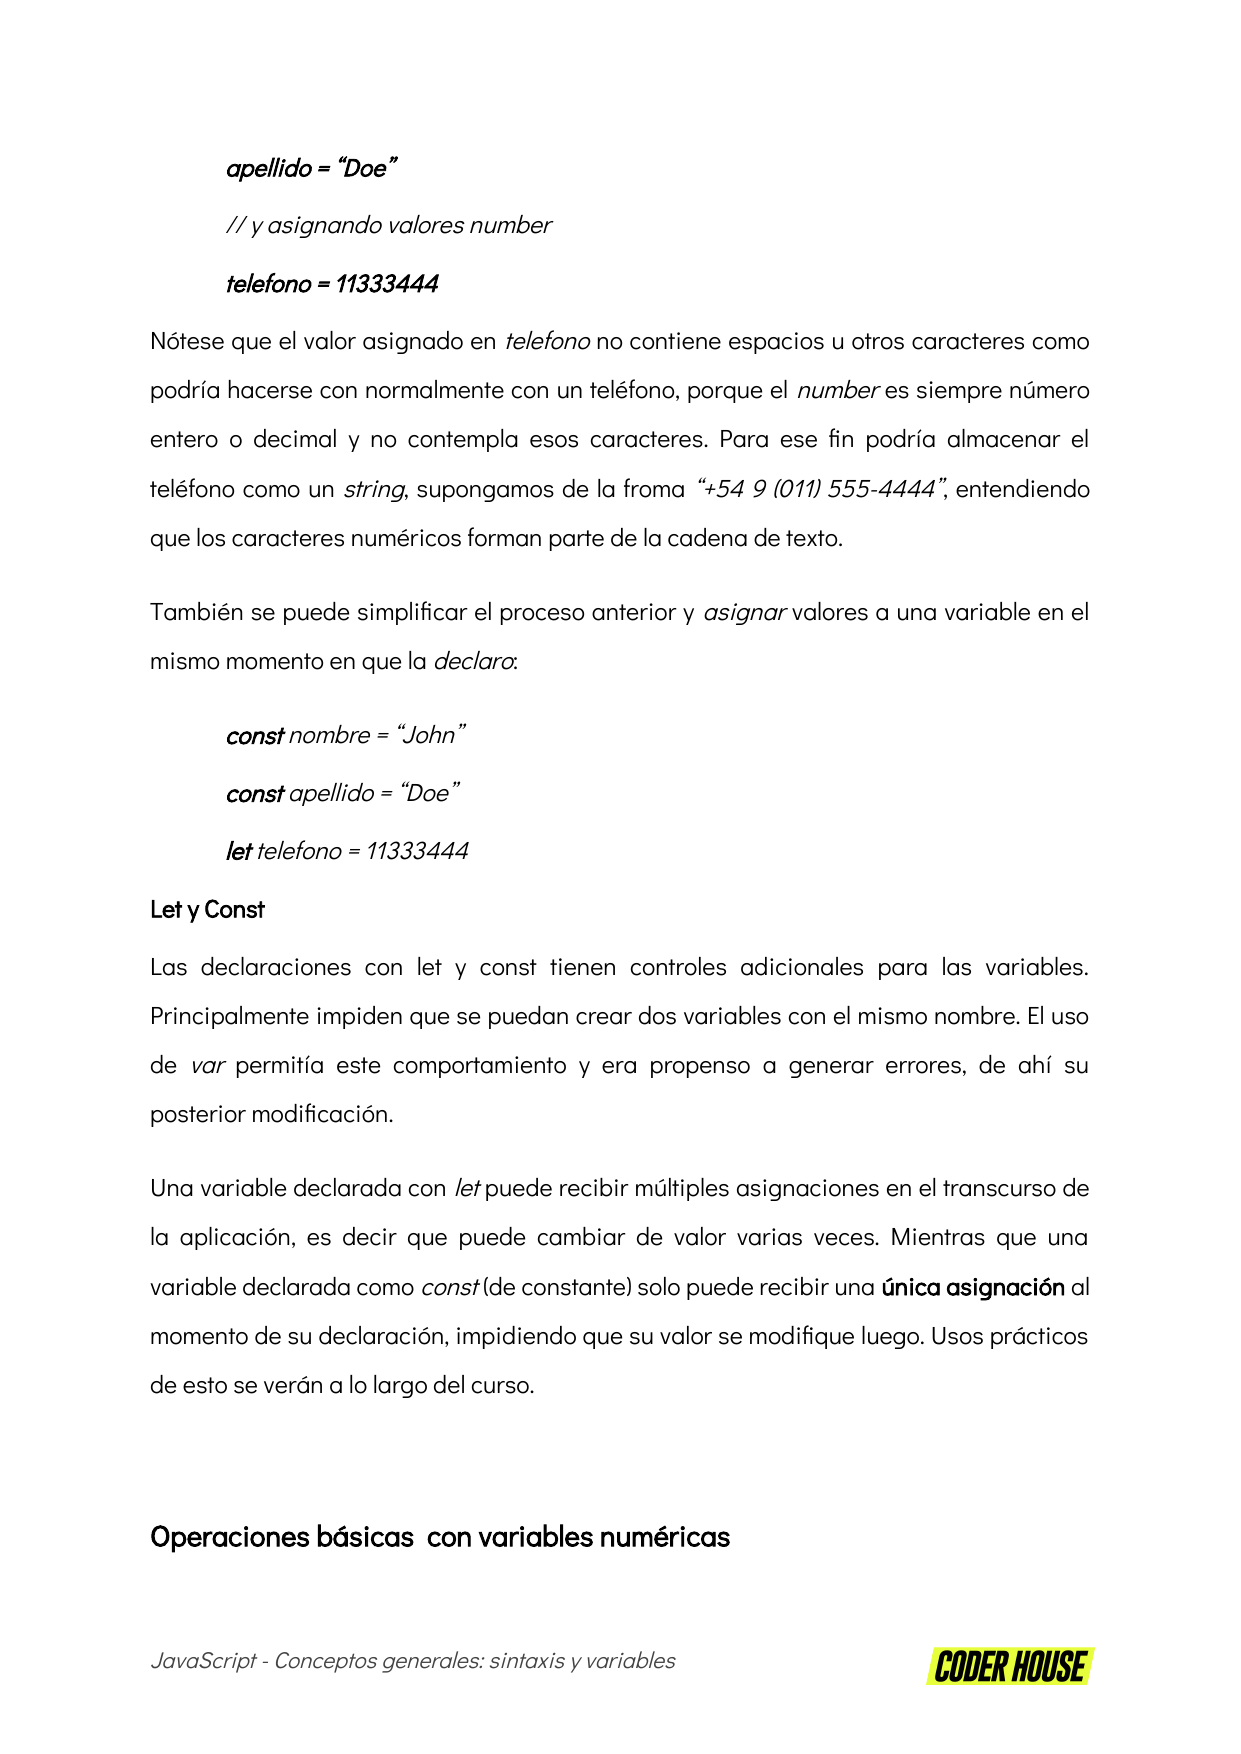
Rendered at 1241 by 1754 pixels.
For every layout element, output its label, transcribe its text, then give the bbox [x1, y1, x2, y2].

picture [922, 1641, 1099, 1691]
text // y asignando valores number [150, 208, 1090, 241]
text telefono = 11333444 [150, 266, 1090, 298]
text Let y Const [150, 891, 1090, 924]
text const apellido = “Doe” [150, 775, 1090, 808]
text Una variable declarada con let puede recibir múltiples asignaciones en el transcurso de la aplicación, es decir que puede cambiar de valor varias veces. Mientras que una variable declarada como const (de constante) solo puede recibir una única asignación al momento de su declaración, impidiendo que su valor se modifique luego. Usos prácticos de esto se verán a lo largo del curso. [150, 1171, 1090, 1400]
text let telefono = 11333444 [150, 833, 1090, 866]
text const nombre = “John” [150, 718, 1090, 750]
text Las declaraciones con let y const tienen controles adicionales para las variables. Principalmente impiden que se puedan crear dos variables con el mismo nombre. El uso de var permitía este comportamiento y era propenso a generar errores, de ahí su posterior modificación. [150, 949, 1090, 1129]
text También se puede simplificar el proceso anterior y asignar valores a una variable en el mismo momento en que la declaro: [150, 594, 1090, 676]
text Nótese que el valor asignado en telefono no contiene espacios u otros caracteres como podría hacerse con normalmente con un teléfono, porque el number es siempre número entero o decimal y no contempla esos caracteres. Para ese fin podría almacenar el teléfono como un string, supongamos de la froma “+54 9 (011) 555-4444”, entendiendo que los caracteres numéricos forman parte de la cadena de texto. [150, 323, 1090, 553]
text Operaciones básicas con variables numéricas [150, 1516, 1090, 1554]
text apellido = “Doe” [150, 150, 1090, 183]
